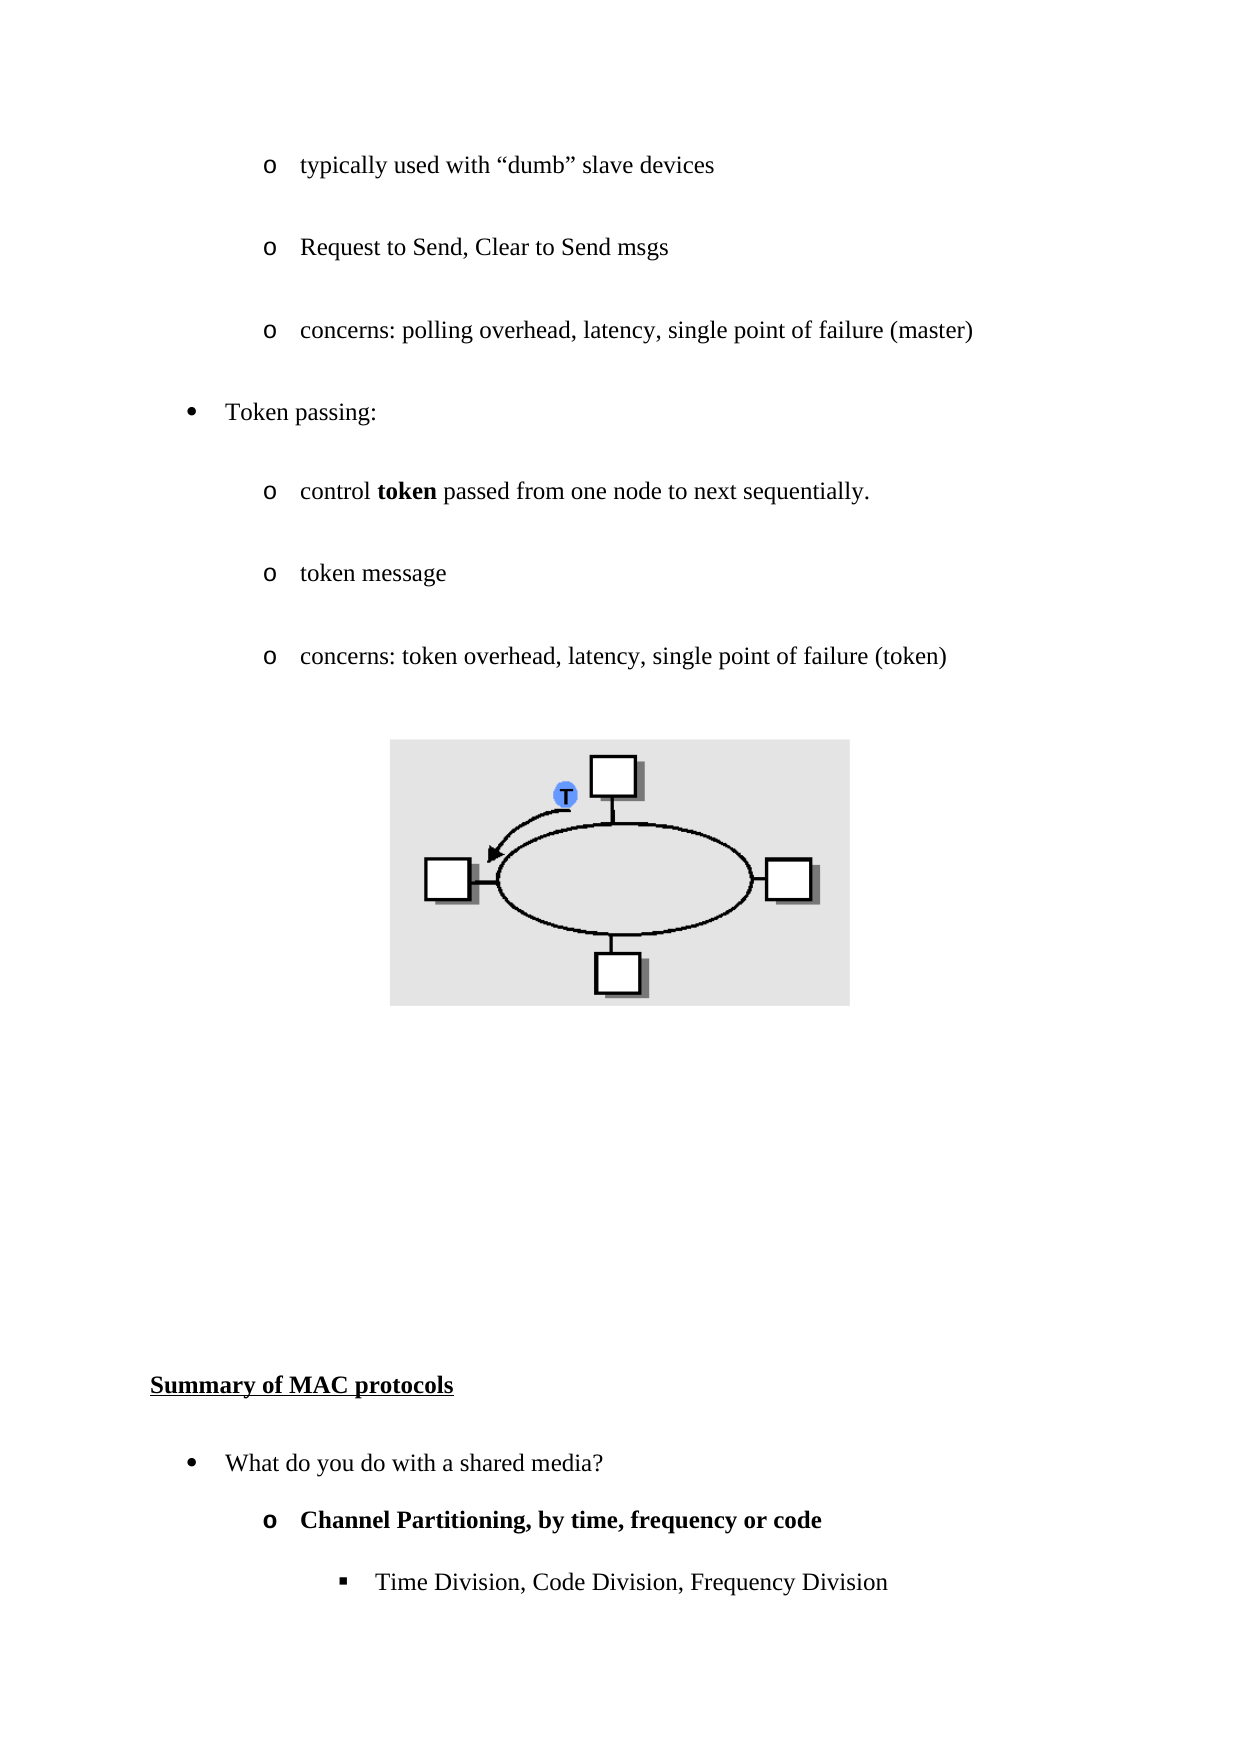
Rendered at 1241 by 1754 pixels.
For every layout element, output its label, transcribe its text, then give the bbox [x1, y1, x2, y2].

list concerns: polling overhead, latency, single point of failure (master) [262, 315, 1090, 346]
list Channel Partitioning, by time, frequency or code [262, 1506, 1090, 1536]
list token message [262, 558, 1090, 589]
subtitle Summary of MAC protocols [150, 1370, 1090, 1398]
list typically used with “dumb” slave devices [262, 150, 1090, 181]
list control token passed from one node to next sequentially. [262, 476, 1090, 507]
list Request to Send, Clear to Send msgs [262, 232, 1090, 263]
list Token passing: [187, 397, 1090, 426]
list Time Division, Code Division, Frequency Division [337, 1567, 1090, 1596]
list What do you do with a shared media? [187, 1448, 1090, 1477]
list concerns: token overhead, latency, single point of failure (token) [262, 641, 1090, 672]
picture [389, 723, 851, 1007]
